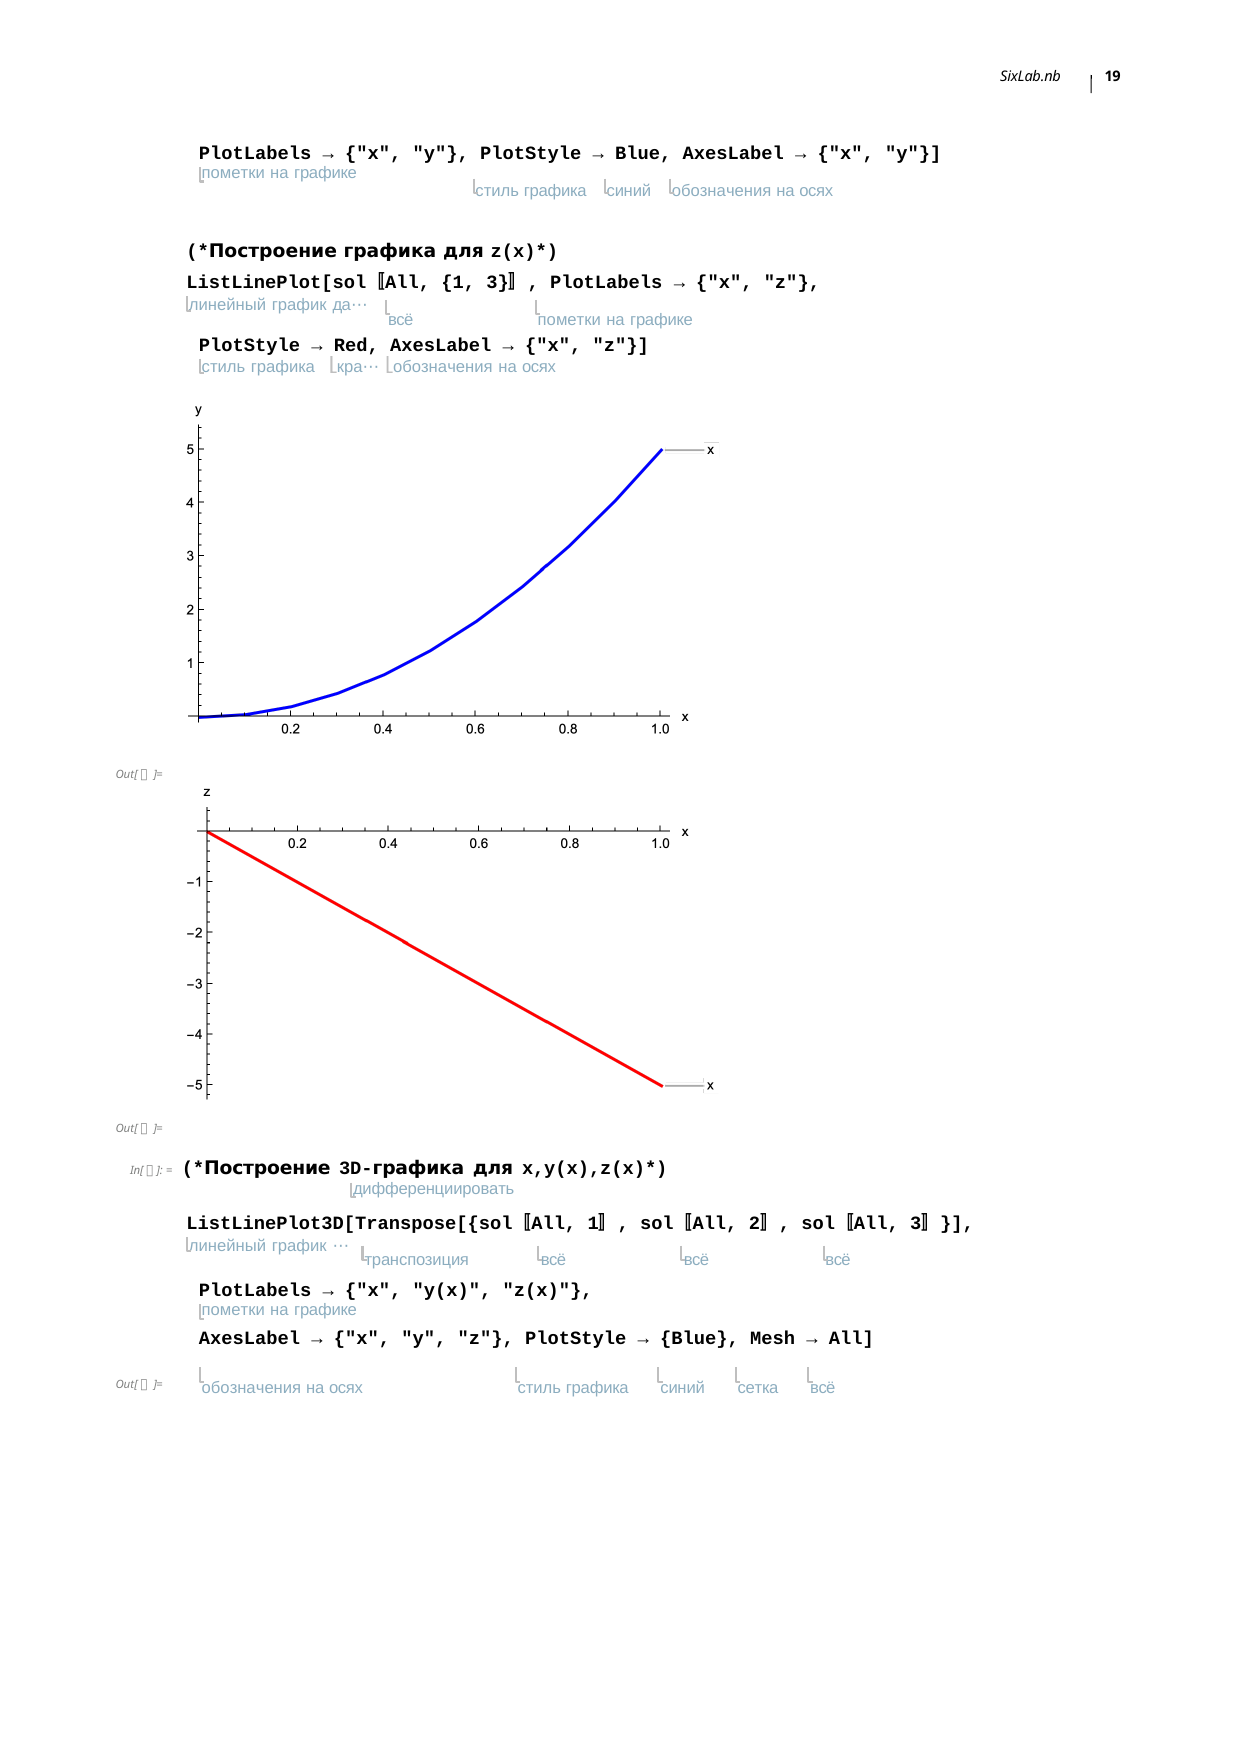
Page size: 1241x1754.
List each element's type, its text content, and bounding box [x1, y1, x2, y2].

text пометки на графике [537, 312, 1128, 329]
text обозначения на осях [201, 1380, 368, 1397]
text пометки на графике [201, 165, 365, 182]
text ListLinePlot3D[Transpose[{sol〚All, 1〛, sol〚All, 2〛, sol〚All, 3〛}], [186, 1207, 1128, 1235]
text всё [825, 1252, 1128, 1269]
text In[  ]: = (*Построение 3D-графика для x,y(x),z(x)*) [130, 1154, 1128, 1179]
text обозначения на осях [672, 182, 1128, 199]
text синий [660, 1380, 711, 1397]
text Out[  ]= [115, 1376, 169, 1391]
picture [386, 356, 393, 373]
text (*Построение графика для z(x)*) [186, 240, 1128, 263]
text PlotLabels → {"x", "y(x)", "z(x)"}, [199, 1276, 1128, 1301]
text всё [388, 312, 418, 329]
text PlotStyle → Red, AxesLabel → {"x", "z"}] [199, 335, 1128, 357]
text ListLinePlot[sol〚All, {1, 3}〛, PlotLabels → {"x", "z"}, [186, 267, 1128, 294]
picture [330, 356, 337, 373]
text синий [606, 182, 653, 199]
picture [186, 783, 726, 1102]
text дифференциировать [353, 1179, 1128, 1198]
picture [186, 401, 726, 738]
text всё [810, 1380, 1128, 1397]
text линейный график ⋯ [189, 1235, 350, 1255]
text стиль графика [517, 1380, 637, 1397]
text Out[  ]= [115, 1120, 1128, 1136]
text всё [477, 1252, 566, 1269]
text стиль графика [475, 182, 590, 199]
text Out[  ]= [115, 766, 1128, 782]
text пометки на графике [201, 1301, 1128, 1319]
text транспозиция [364, 1252, 473, 1269]
text линейный график да⋯ [189, 294, 369, 315]
text PlotLabels → {"x", "y"}, PlotStyle → Blue, AxesLabel → {"x", "y"}] [199, 144, 1128, 165]
text AxesLabel → {"x", "y", "z"}, PlotStyle → {Blue}, Mesh → All] [199, 1329, 1128, 1350]
text всё [598, 1252, 709, 1269]
text стиль графика кра⋯ обозначения на осях [201, 357, 1128, 377]
text сетка [737, 1380, 786, 1397]
